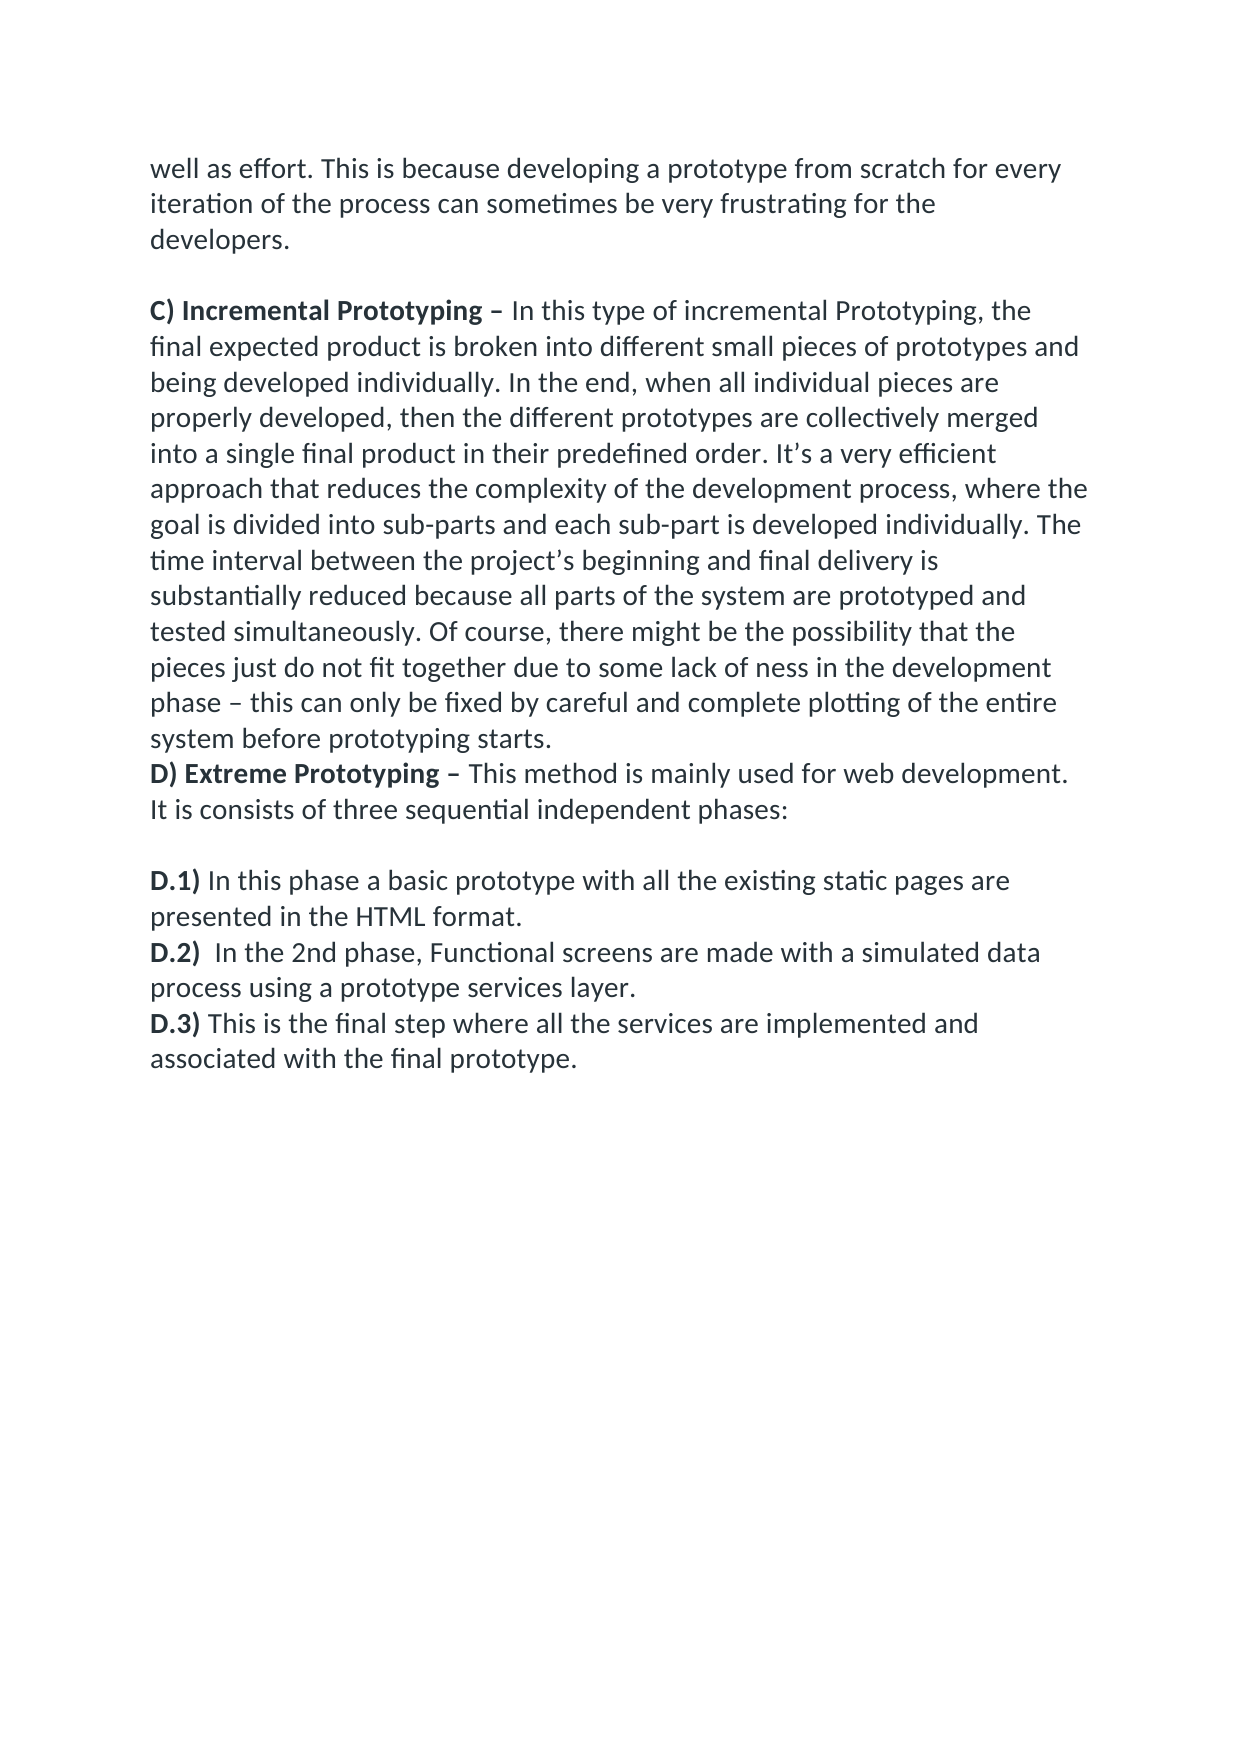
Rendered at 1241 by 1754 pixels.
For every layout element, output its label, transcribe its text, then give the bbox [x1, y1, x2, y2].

text D.1) In this phase a basic prototype with all the existing static pages are presented in the HTML format. [150, 862, 1090, 934]
text D.2) In the 2nd phase, Functional screens are made with a simulated data process using a prototype services layer. [150, 934, 1090, 1005]
text D.3) This is the final step where all the services are implemented and associated with the final prototype. [150, 1005, 1090, 1076]
text C) Incremental Prototyping – In this type of incremental Prototyping, the final expected product is broken into different small pieces of prototypes and being developed individually. In the end, when all individual pieces are properly developed, then the different prototypes are collectively merged into a single final product in their predefined order. It’s a very efficient approach that reduces the complexity of the development process, where the goal is divided into sub-parts and each sub-part is developed individually. The time interval between the project’s beginning and final delivery is substantially reduced because all parts of the system are prototyped and tested simultaneously. Of course, there might be the possibility that the pieces just do not fit together due to some lack of ness in the development phase – this can only be fixed by careful and complete plotting of the entire system before prototyping starts. [150, 292, 1090, 756]
text D) Extreme Prototyping – This method is mainly used for web development. It is consists of three sequential independent phases: [150, 756, 1090, 827]
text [150, 150, 1090, 292]
